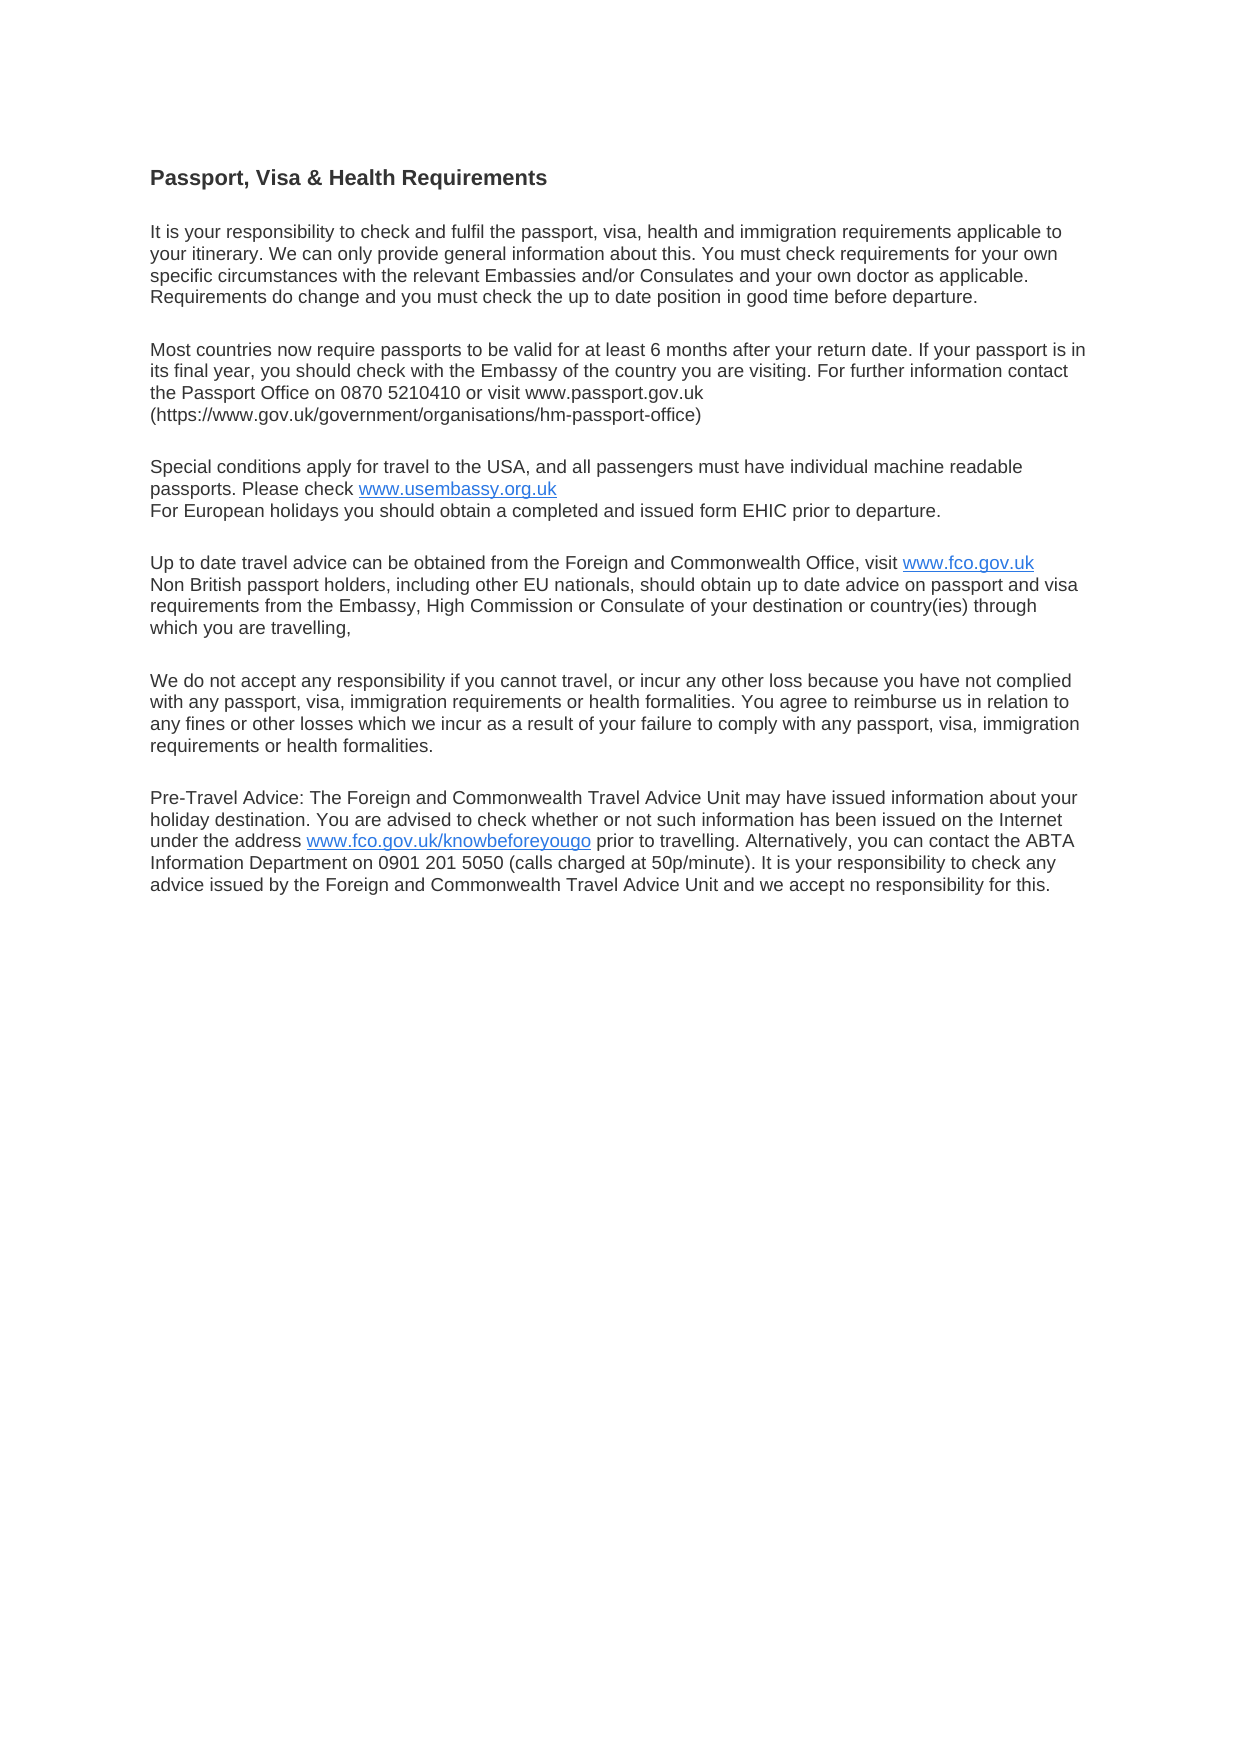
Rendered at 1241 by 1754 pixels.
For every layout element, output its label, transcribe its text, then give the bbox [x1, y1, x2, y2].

text Most countries now require passports to be valid for at least 6 months after your return date. If your passport is in its final year, you should check with the Embassy of the country you are visiting. For further information contact the Passport Office on 0870 5210410 or visit www.passport.gov.uk (https://www.gov.uk/government/organisations/hm-passport-office) [150, 339, 1090, 425]
text Up to date travel advice can be obtained from the Foreign and Commonwealth Office, visit www.fco.gov.uk [150, 552, 1090, 574]
text Pre-Travel Advice: The Foreign and Commonwealth Travel Advice Unit may have issued information about your holiday destination. You are advised to check whether or not such information has been issued on the Internet under the address www.fco.gov.uk/knowbeforeyougo prior to travelling. Alternatively, you can contact the ABTA Information Department on 0901 201 5050 (calls charged at 50p/minute). It is your responsibility to check any advice issued by the Foreign and Commonwealth Travel Advice Unit and we accept no responsibility for this. [150, 787, 1090, 895]
text Special conditions apply for travel to the USA, and all passengers must have individual machine readable passports. Please check www.usembassy.org.uk [150, 456, 1090, 499]
text Passport, Visa & Health Requirements [150, 150, 1090, 190]
text Non British passport holders, including other EU nationals, should obtain up to date advice on passport and visa requirements from the Embassy, High Commission or Consulate of your destination or country(ies) through which you are travelling, [150, 574, 1090, 638]
text We do not accept any responsibility if you cannot travel, or incur any other loss because you have not complied with any passport, visa, immigration requirements or health formalities. You agree to reimburse us in relation to any fines or other losses which we incur as a result of your failure to comply with any passport, visa, immigration requirements or health formalities. [150, 670, 1090, 756]
text For European holidays you should obtain a completed and issued form EHIC prior to departure. [150, 499, 1090, 521]
text It is your responsibility to check and fulfil the passport, visa, health and immigration requirements applicable to your itinerary. We can only provide general information about this. You must check requirements for your own specific circumstances with the relevant Embassies and/or Consulates and your own doctor as applicable. Requirements do change and you must check the up to date position in good time before departure. [150, 221, 1090, 307]
